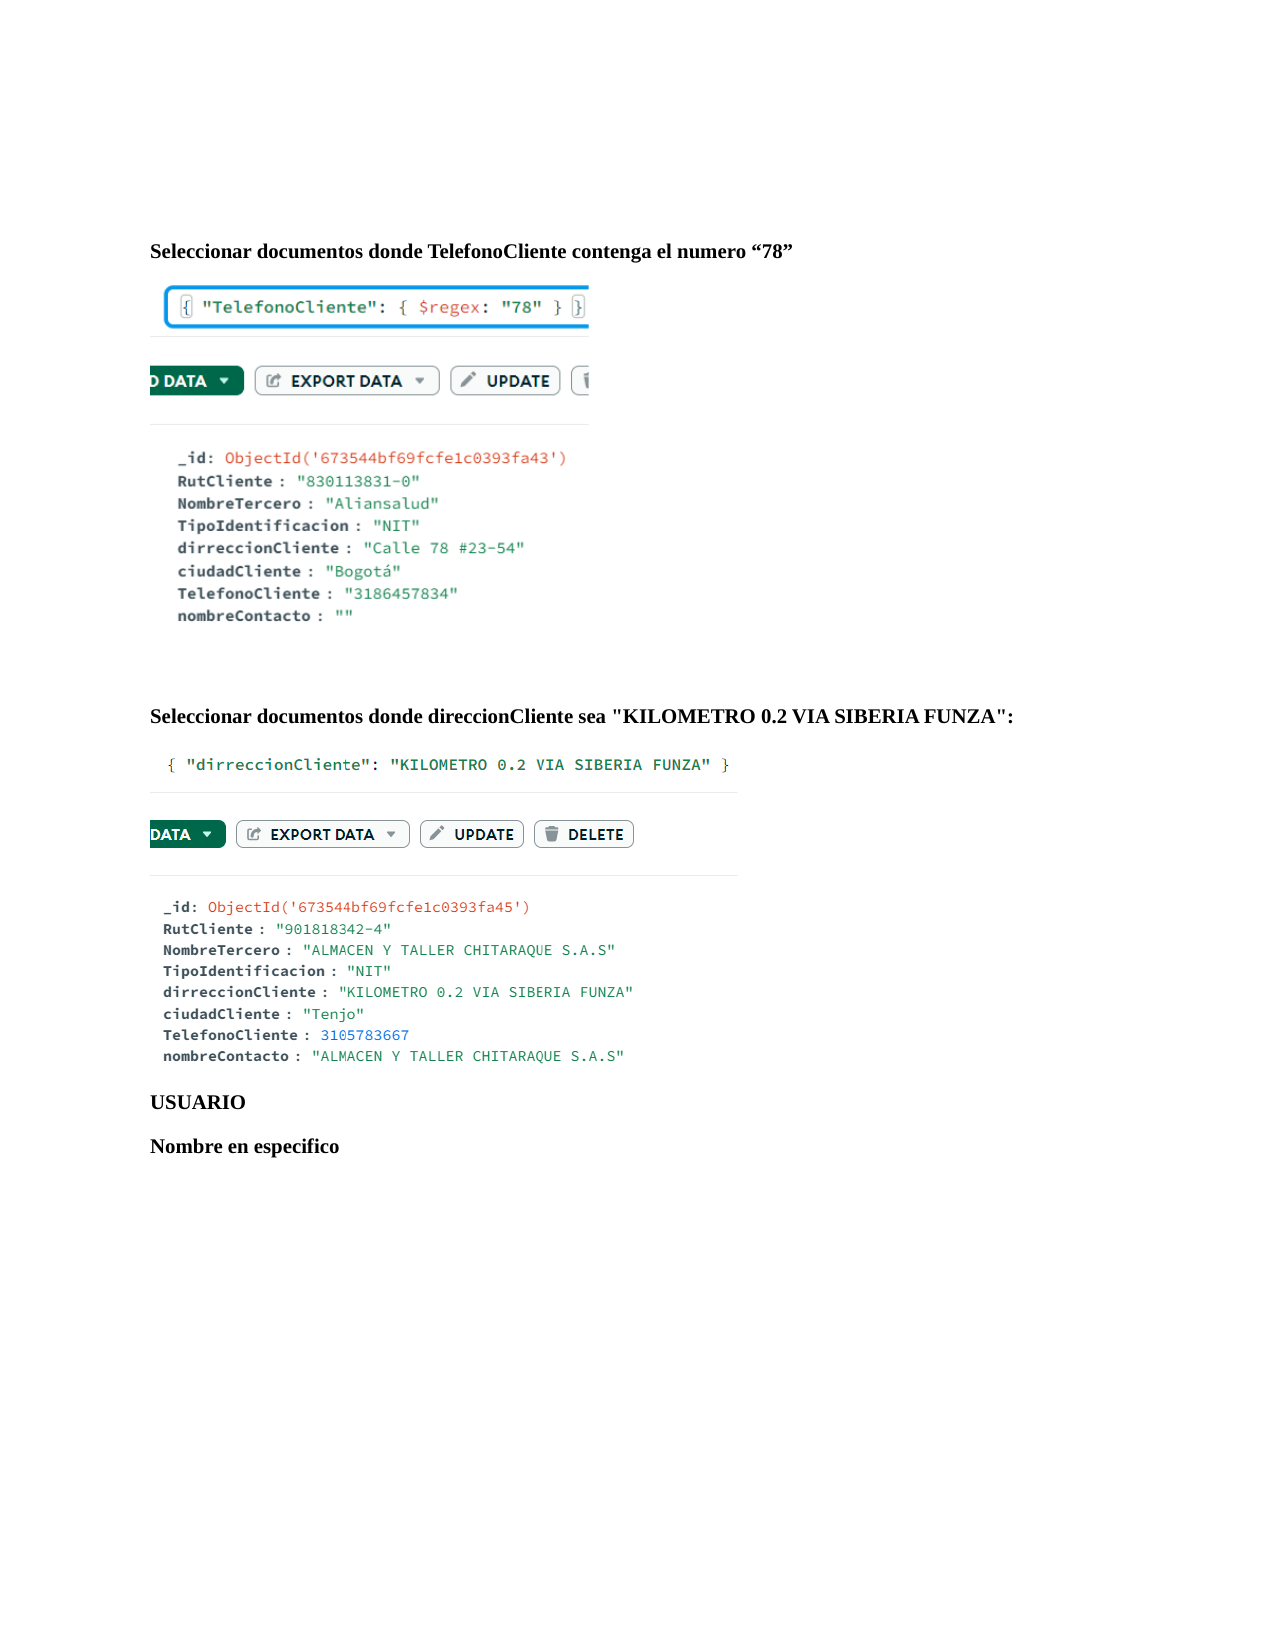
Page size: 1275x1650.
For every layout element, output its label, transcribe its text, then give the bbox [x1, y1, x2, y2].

text Nombre en especifico [150, 1134, 1125, 1158]
text USUARIO [150, 1090, 1125, 1114]
picture [150, 282, 589, 638]
text Seleccionar documentos donde direccionCliente sea "KILOMETRO 0.2 VIA SIBERIA FUNZA": [150, 704, 1125, 728]
picture [150, 748, 738, 1069]
text Seleccionar documentos donde TelefonoCliente contenga el numero “78” [150, 238, 1125, 263]
